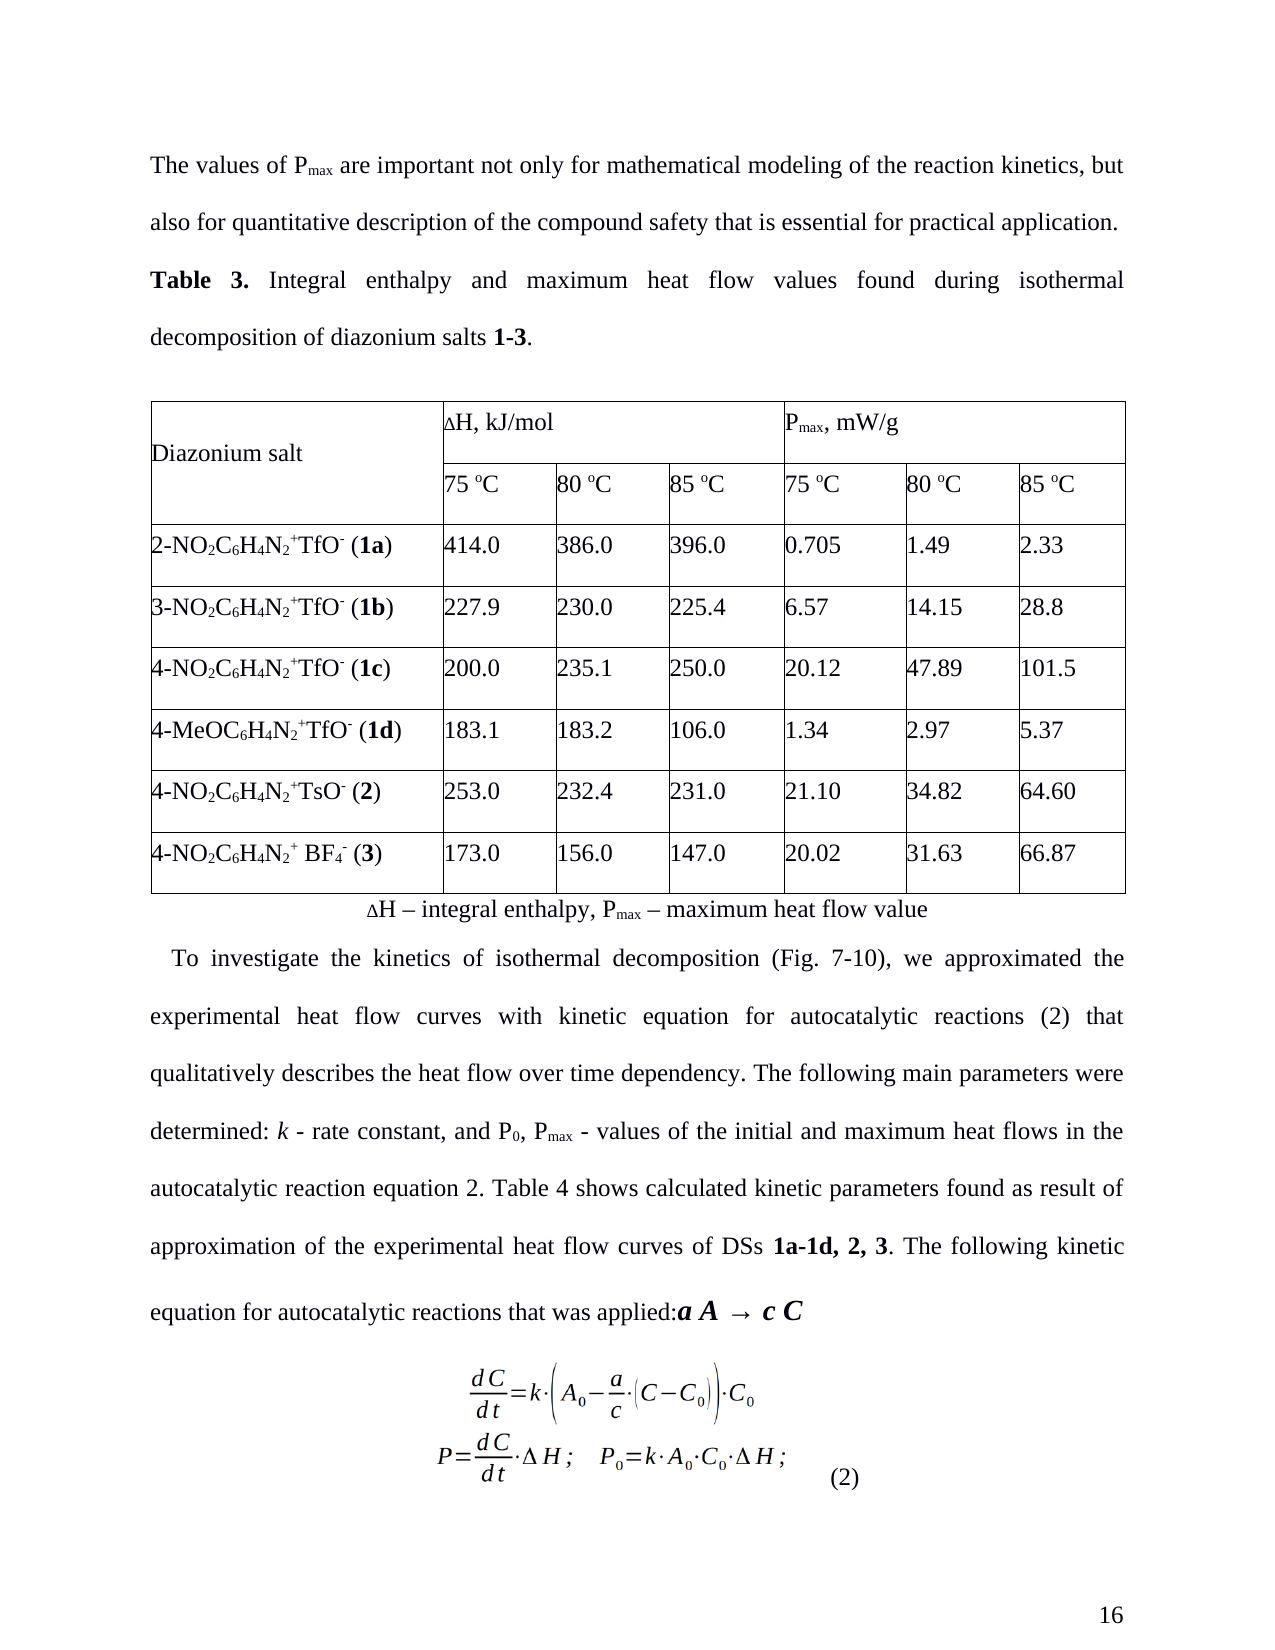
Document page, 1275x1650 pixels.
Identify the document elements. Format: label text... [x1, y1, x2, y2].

table_header Pmax, mW/g [785, 402, 1125, 462]
table_cell 4-NO2С6H4N2+ BF4- (3) [152, 833, 443, 893]
table_cell 250.0 [670, 648, 784, 709]
title Table 3. Integral enthalpy and maximum heat flow values found during isothermal decomposition of diazonium salts 1-3. [150, 265, 1125, 351]
text To investigate the kinetics of isothermal decomposition (Fig. 7-10), we approximated the experimental heat flow curves with kinetic equation for autocatalytic reactions (2) that qualitatively describes the heat flow over time dependency. The following main parameters were determined: k - rate constant, and P0, Pmax - values of the initial and maximum heat flows in the autocatalytic reaction equation 2. Table 4 shows calculated kinetic parameters found as result of approximation of the experimental heat flow curves of DSs 1a-1d, 2, 3. The following kinetic equation for autocatalytic reactions that was applied:a A → c C [150, 943, 1125, 1327]
table_cell 4-NO2С6H4N2+TfO- (1c) [152, 648, 443, 709]
table_cell 396.0 [670, 525, 784, 586]
table_cell 75 oC [785, 464, 906, 524]
table_cell 156.0 [557, 833, 669, 893]
table_cell 147.0 [670, 833, 784, 893]
table_cell 85 oC [670, 464, 784, 524]
table_cell 200.0 [444, 648, 556, 709]
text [150, 150, 1125, 236]
table_cell 21.10 [785, 771, 906, 832]
table_cell 14.15 [907, 587, 1019, 647]
table_cell 75 oC [444, 464, 556, 524]
table_cell 183.2 [557, 710, 669, 770]
table_cell 34.82 [907, 771, 1019, 832]
table_cell 106.0 [670, 710, 784, 770]
table_cell 28.8 [1020, 587, 1125, 647]
table_cell 235.1 [557, 648, 669, 709]
table_cell 4-MeOС6H4N2+TfO- (1d) [152, 710, 443, 770]
table_cell 2.33 [1020, 525, 1125, 586]
table_cell 2.97 [907, 710, 1019, 770]
table_cell 1.49 [907, 525, 1019, 586]
table_header ∆H, kJ/mol [444, 402, 784, 462]
table_cell 183.1 [444, 710, 556, 770]
table_cell 253.0 [444, 771, 556, 832]
table_cell 232.4 [557, 771, 669, 832]
table_cell 414.0 [444, 525, 556, 586]
table_cell 2-NO2С6H4N2+TfO- (1a) [152, 525, 443, 586]
table_cell 231.0 [670, 771, 784, 832]
table_cell 47.89 [907, 648, 1019, 709]
table_cell 80 oC [557, 464, 669, 524]
table_cell 386.0 [557, 525, 669, 586]
table_cell 3-NO2С6H4N2+TfO- (1b) [152, 587, 443, 647]
picture [436, 1360, 787, 1485]
table_cell 20.12 [785, 648, 906, 709]
table_cell 225.4 [670, 587, 784, 647]
table_cell 64.60 [1020, 771, 1125, 832]
table_cell 101.5 [1020, 648, 1125, 709]
table_cell 20.02 [785, 833, 906, 893]
table_cell 66.87 [1020, 833, 1125, 893]
table_cell 0.705 [785, 525, 906, 586]
table_cell 31.63 [907, 833, 1019, 893]
table_cell 6.57 [785, 587, 906, 647]
text ∆H – integral enthalpy, Pmax – maximum heat flow value [150, 894, 1125, 923]
table_cell 1.34 [785, 710, 906, 770]
table_cell 85 oC [1020, 464, 1125, 524]
table_cell 173.0 [444, 833, 556, 893]
table_cell 230.0 [557, 587, 669, 647]
table_cell 4-NO2С6H4N2+TsO- (2) [152, 771, 443, 832]
table_cell 227.9 [444, 587, 556, 647]
table_header Diazonium salt [152, 402, 443, 524]
table_cell 80 oC [907, 464, 1019, 524]
table_cell 5.37 [1020, 710, 1125, 770]
